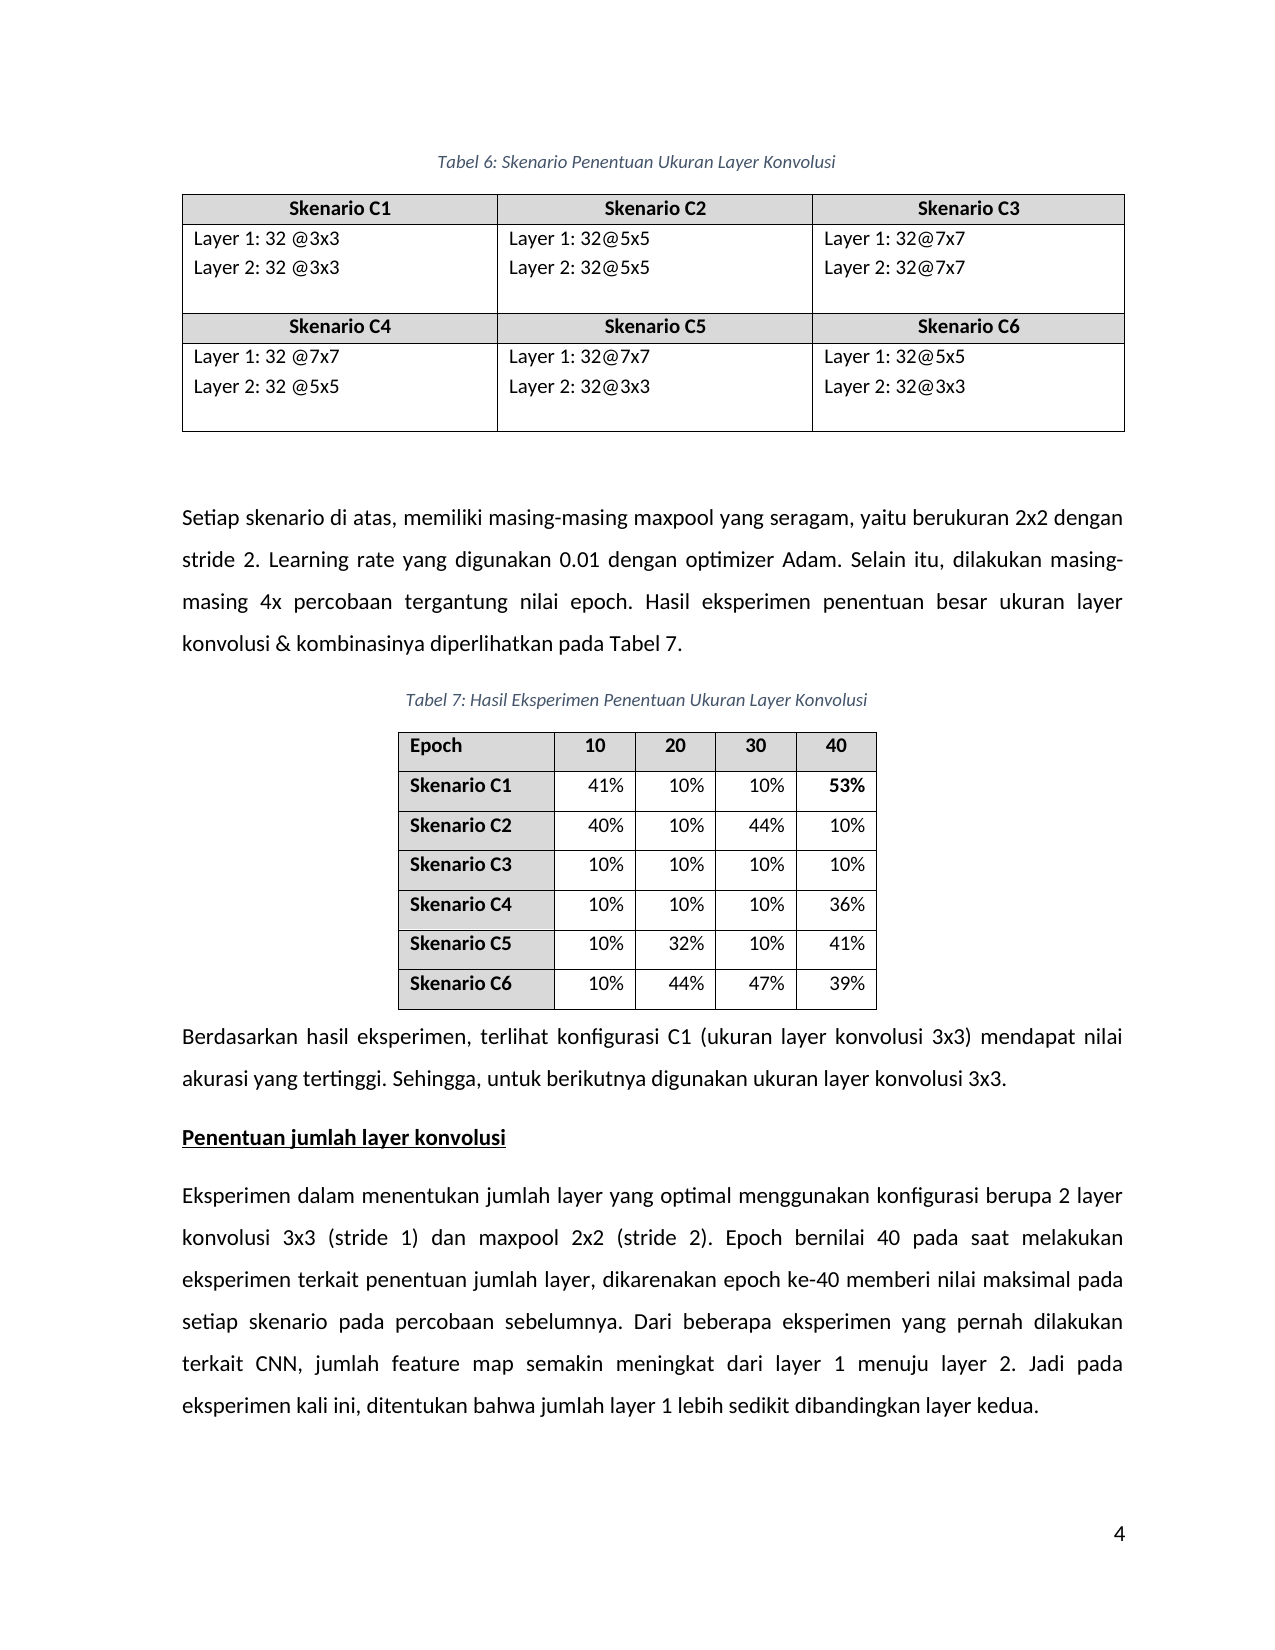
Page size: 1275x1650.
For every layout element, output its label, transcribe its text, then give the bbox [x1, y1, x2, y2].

table_cell 39% [797, 970, 876, 1009]
table_cell 44% [636, 970, 715, 1009]
table_cell 10% [555, 851, 635, 890]
table_cell Layer 1: 32@7x7 Layer 2: 32@3x3 [498, 344, 812, 431]
table_cell 10% [797, 851, 876, 890]
table_cell Skenario C3 [399, 851, 554, 890]
text Berdasarkan hasil eksperimen, terlihat konfigurasi C1 (ukuran layer konvolusi 3x3) mendapat nilai akurasi yang tertinggi. Sehingga, untuk berikutnya digunakan ukuran layer konvolusi 3x3. [182, 1022, 1125, 1092]
table_cell 10% [636, 772, 715, 811]
table_header 20 [636, 733, 715, 771]
table_cell 10% [555, 891, 635, 929]
table_cell 10% [555, 970, 635, 1009]
table_header 30 [716, 733, 796, 771]
table_cell 10% [716, 931, 796, 969]
table_cell Skenario C1 [399, 772, 554, 811]
text Penentuan jumlah layer konvolusi [182, 1123, 1125, 1151]
table_cell Skenario C5 [399, 931, 554, 969]
table_cell 41% [797, 931, 876, 969]
table_cell Skenario C6 [399, 970, 554, 1009]
table_cell 10% [636, 891, 715, 929]
table_cell 36% [797, 891, 876, 929]
table_cell 10% [555, 931, 635, 969]
table_cell Layer 1: 32 @3x3 Layer 2: 32 @3x3 [183, 225, 497, 312]
text Setiap skenario di atas, memiliki masing-masing maxpool yang seragam, yaitu berukuran 2x2 dengan stride 2. Learning rate yang digunakan 0.01 dengan optimizer Adam. Selain itu, dilakukan masing-masing 4x percobaan tergantung nilai epoch. Hasil eksperimen penentuan besar ukuran layer konvolusi & kombinasinya diperlihatkan pada Tabel 7. [182, 503, 1125, 657]
table_cell Layer 1: 32 @7x7 Layer 2: 32 @5x5 [183, 344, 497, 431]
table_header 40 [797, 733, 876, 771]
text Eksperimen dalam menentukan jumlah layer yang optimal menggunakan konfigurasi berupa 2 layer konvolusi 3x3 (stride 1) dan maxpool 2x2 (stride 2). Epoch bernilai 40 pada saat melakukan eksperimen terkait penentuan jumlah layer, dikarenakan epoch ke-40 memberi nilai maksimal pada setiap skenario pada percobaan sebelumnya. Dari beberapa eksperimen yang pernah dilakukan terkait CNN, jumlah feature map semakin meningkat dari layer 1 menuju layer 2. Jadi pada eksperimen kali ini, ditentukan bahwa jumlah layer 1 lebih sedikit dibandingkan layer kedua. [182, 1181, 1125, 1419]
table_cell 10% [636, 812, 715, 850]
table_cell Skenario C2 [399, 812, 554, 850]
table_cell 40% [555, 812, 635, 850]
table_cell Skenario C4 [399, 891, 554, 929]
table_header Skenario C2 [498, 195, 812, 224]
table_header Skenario C1 [183, 195, 497, 224]
table_cell 41% [555, 772, 635, 811]
table_cell Skenario C5 [498, 314, 812, 343]
table_cell 10% [636, 851, 715, 890]
table_cell Skenario C4 [183, 314, 497, 343]
table_cell 53% [797, 772, 876, 811]
table_header Epoch [399, 733, 554, 771]
table_cell Layer 1: 32@7x7 Layer 2: 32@7x7 [813, 225, 1124, 312]
table_cell 10% [716, 891, 796, 929]
table_cell 10% [716, 851, 796, 890]
table_cell Layer 1: 32@5x5 Layer 2: 32@5x5 [498, 225, 812, 312]
table_cell 10% [797, 812, 876, 850]
table_cell 32% [636, 931, 715, 969]
table_cell Layer 1: 32@5x5 Layer 2: 32@3x3 [813, 344, 1124, 431]
table_cell 44% [716, 812, 796, 850]
table_cell 10% [716, 772, 796, 811]
table_header Skenario C3 [813, 195, 1124, 224]
table_cell 47% [716, 970, 796, 1009]
table_header 10 [555, 733, 635, 771]
table_cell Skenario C6 [813, 314, 1124, 343]
